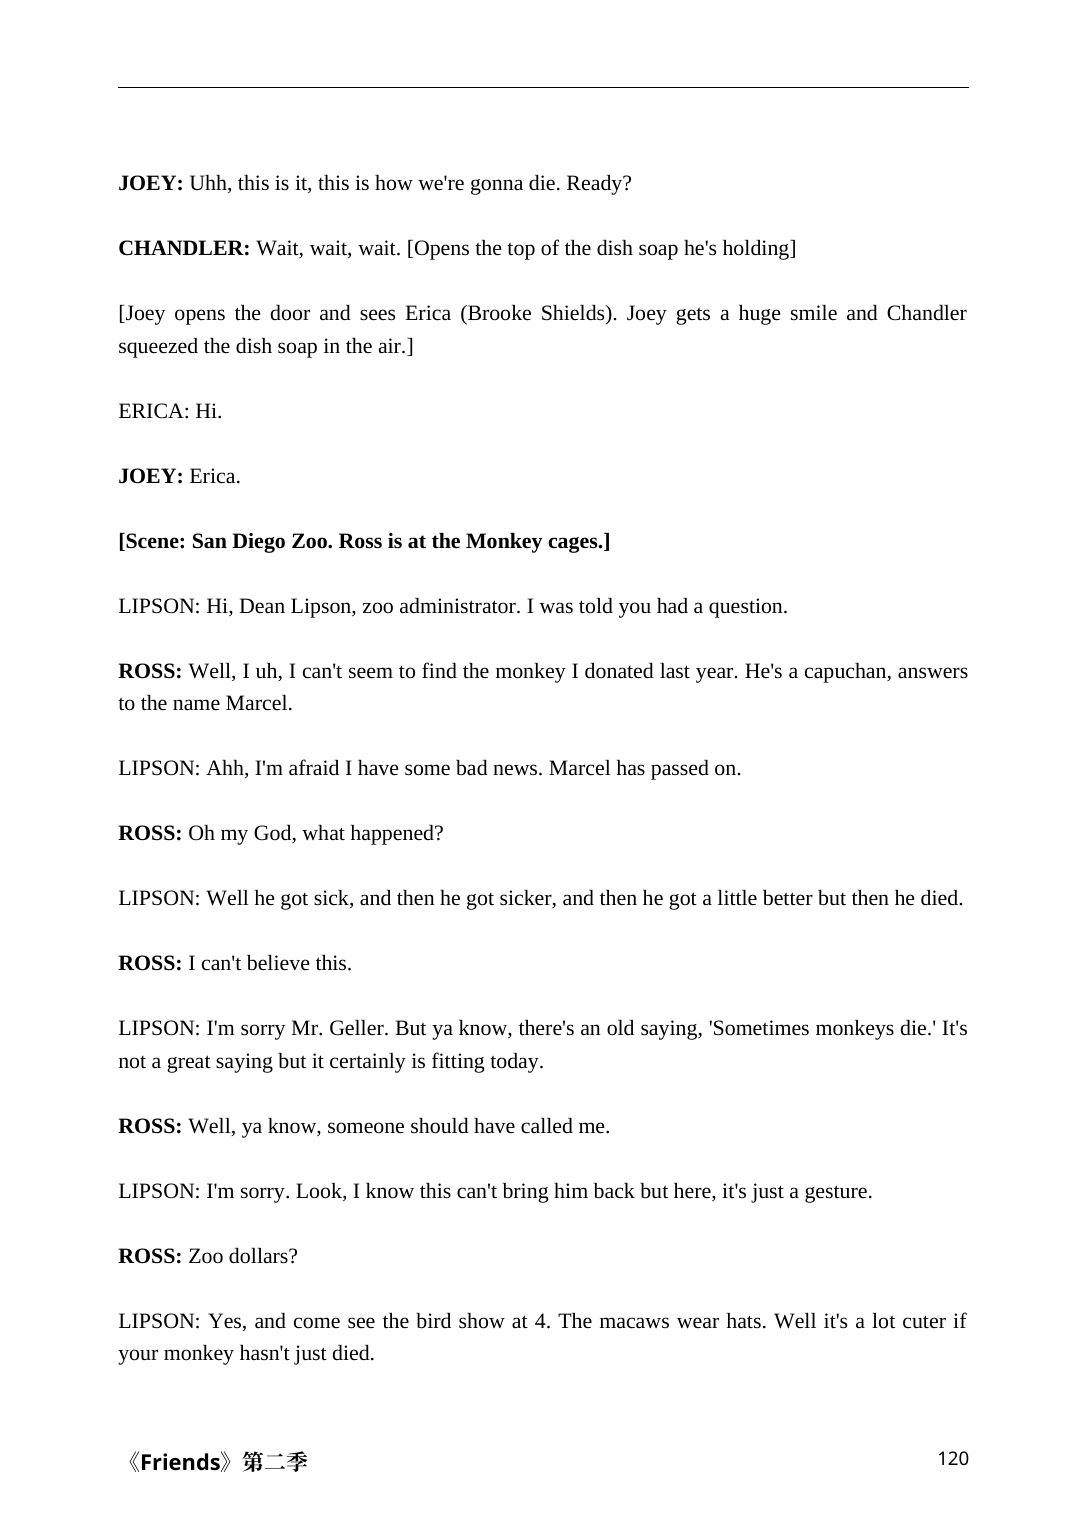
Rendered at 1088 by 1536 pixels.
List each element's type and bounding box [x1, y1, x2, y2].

text [118, 134, 969, 1369]
